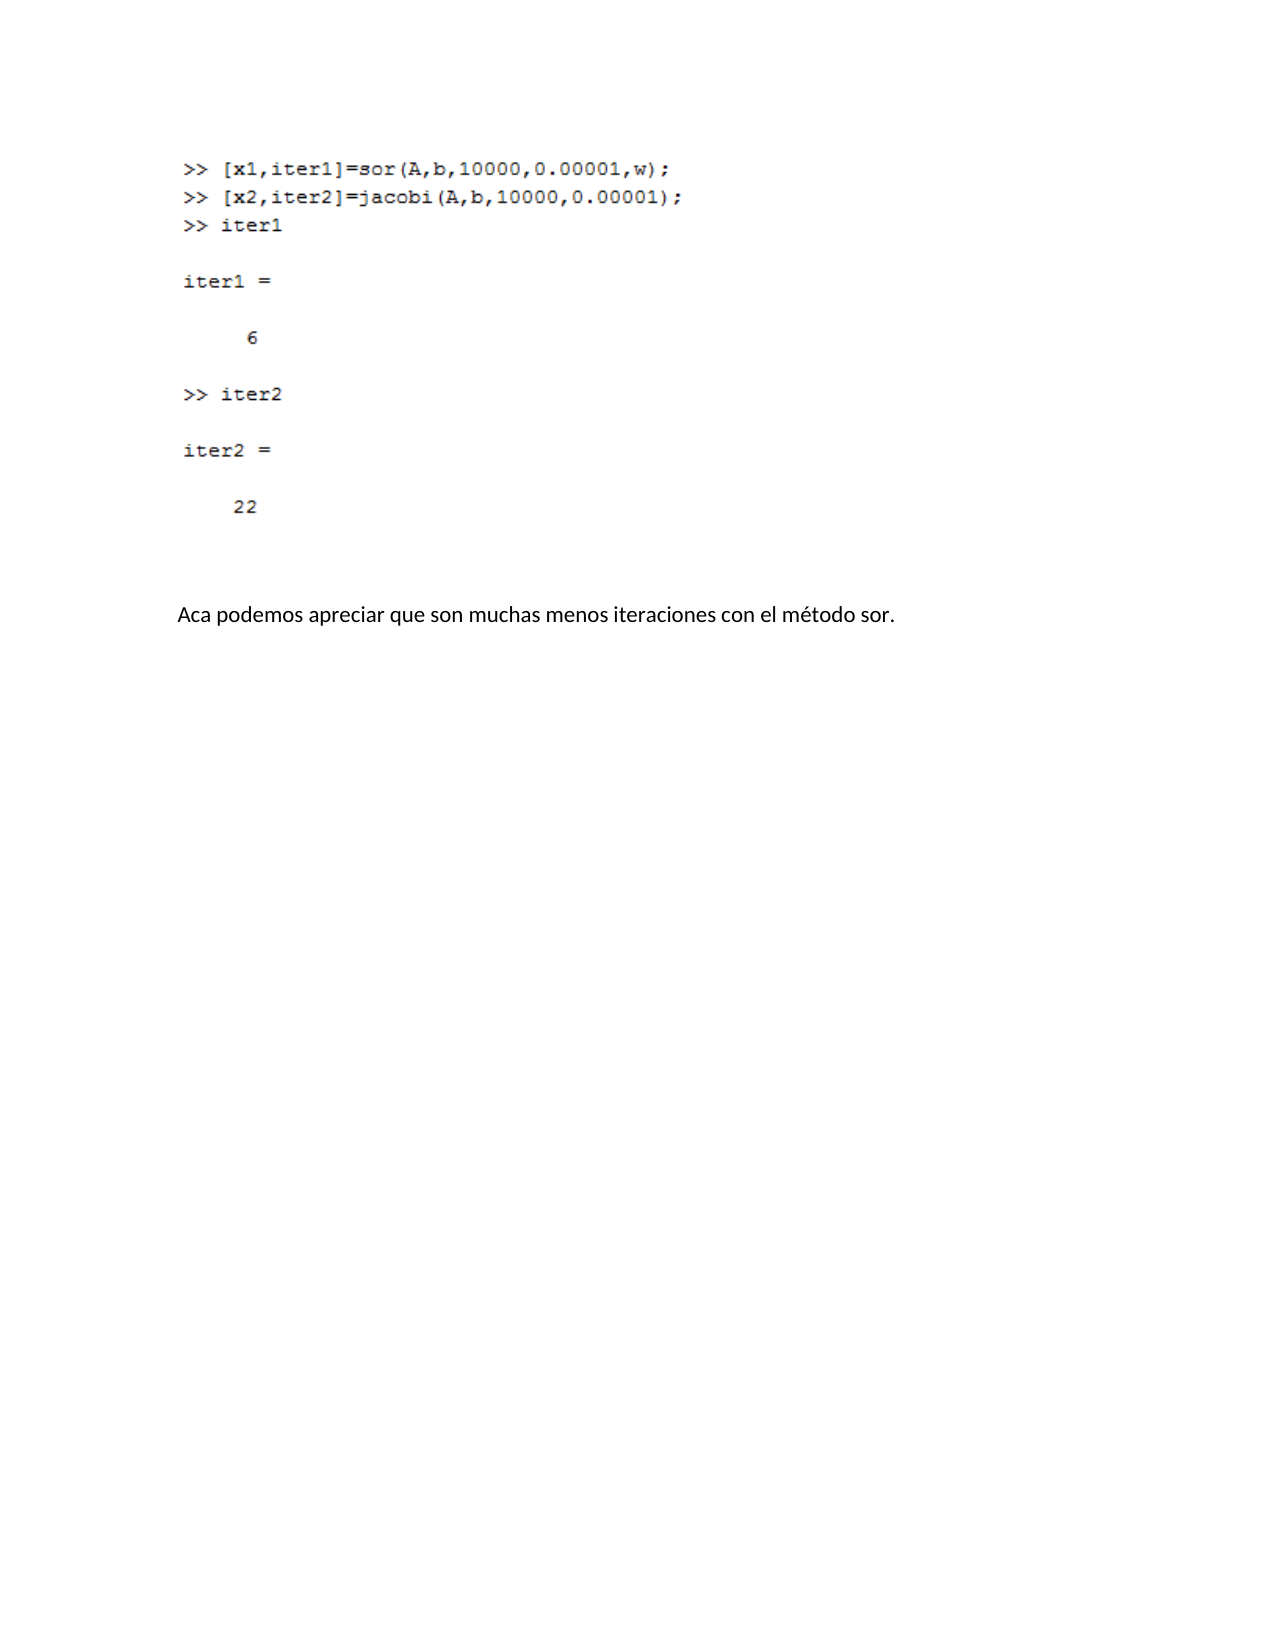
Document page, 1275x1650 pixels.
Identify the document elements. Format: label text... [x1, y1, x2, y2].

picture [177, 147, 760, 532]
text Aca podemos apreciar que son muchas menos iteraciones con el método sor. [177, 601, 1098, 628]
